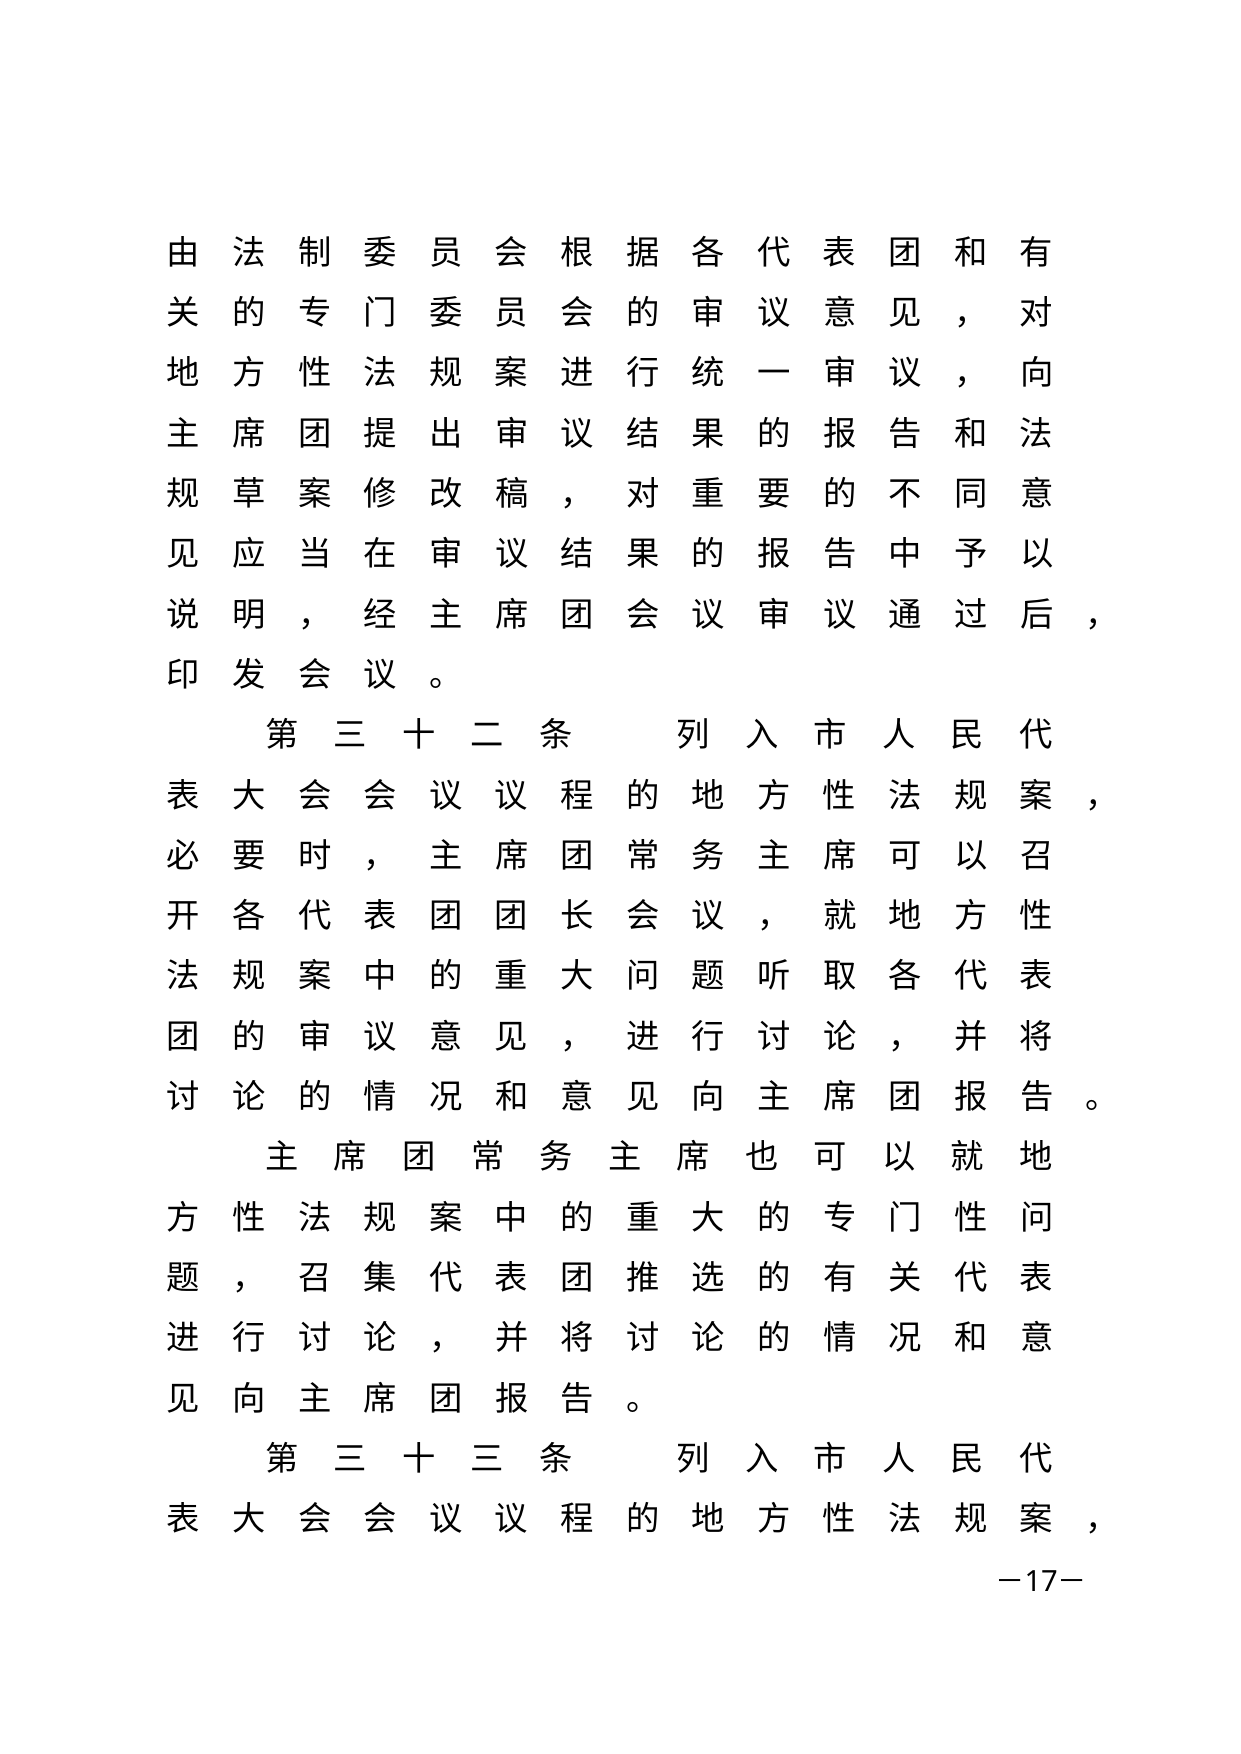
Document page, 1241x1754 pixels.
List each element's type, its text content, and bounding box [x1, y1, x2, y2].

text 主席团常务主席也可以就地方性法规案中的重大的专门性问题，召集代表团推选的有关代表进行讨论，并将讨论的情况和意见向主席团报告。 [167, 1124, 1085, 1426]
text 第三十一条 列入市人民代表大会会议议程的地方性法规案，由法制委员会根据各代表团和有关的专门委员会的审议意见，对地方性法规案进行统一审议，向主席团提出审议结果的报告和法规草案修改稿，对重要的不同意见应当在审议结果的报告中予以说明，经主席团会议审议通过后，印发会议。 [167, 219, 1085, 702]
text 第三十二条 列入市人民代表大会会议议程的地方性法规案，必要时，主席团常务主席可以召开各代表团团长会议，就地方性法规案中的重大问题听取各代表团的审议意见，进行讨论，并将讨论的情况和意见向主席团报告。 [167, 702, 1085, 1124]
text 第三十三条 列入市人民代表大会会议议程的地方性法规案，在交付表决前，提案人要求撤回的，应当书面说明理由，经主席团同意，并向大会报告，对该地方性法规案的审议即行终止。 [167, 1426, 1085, 1546]
